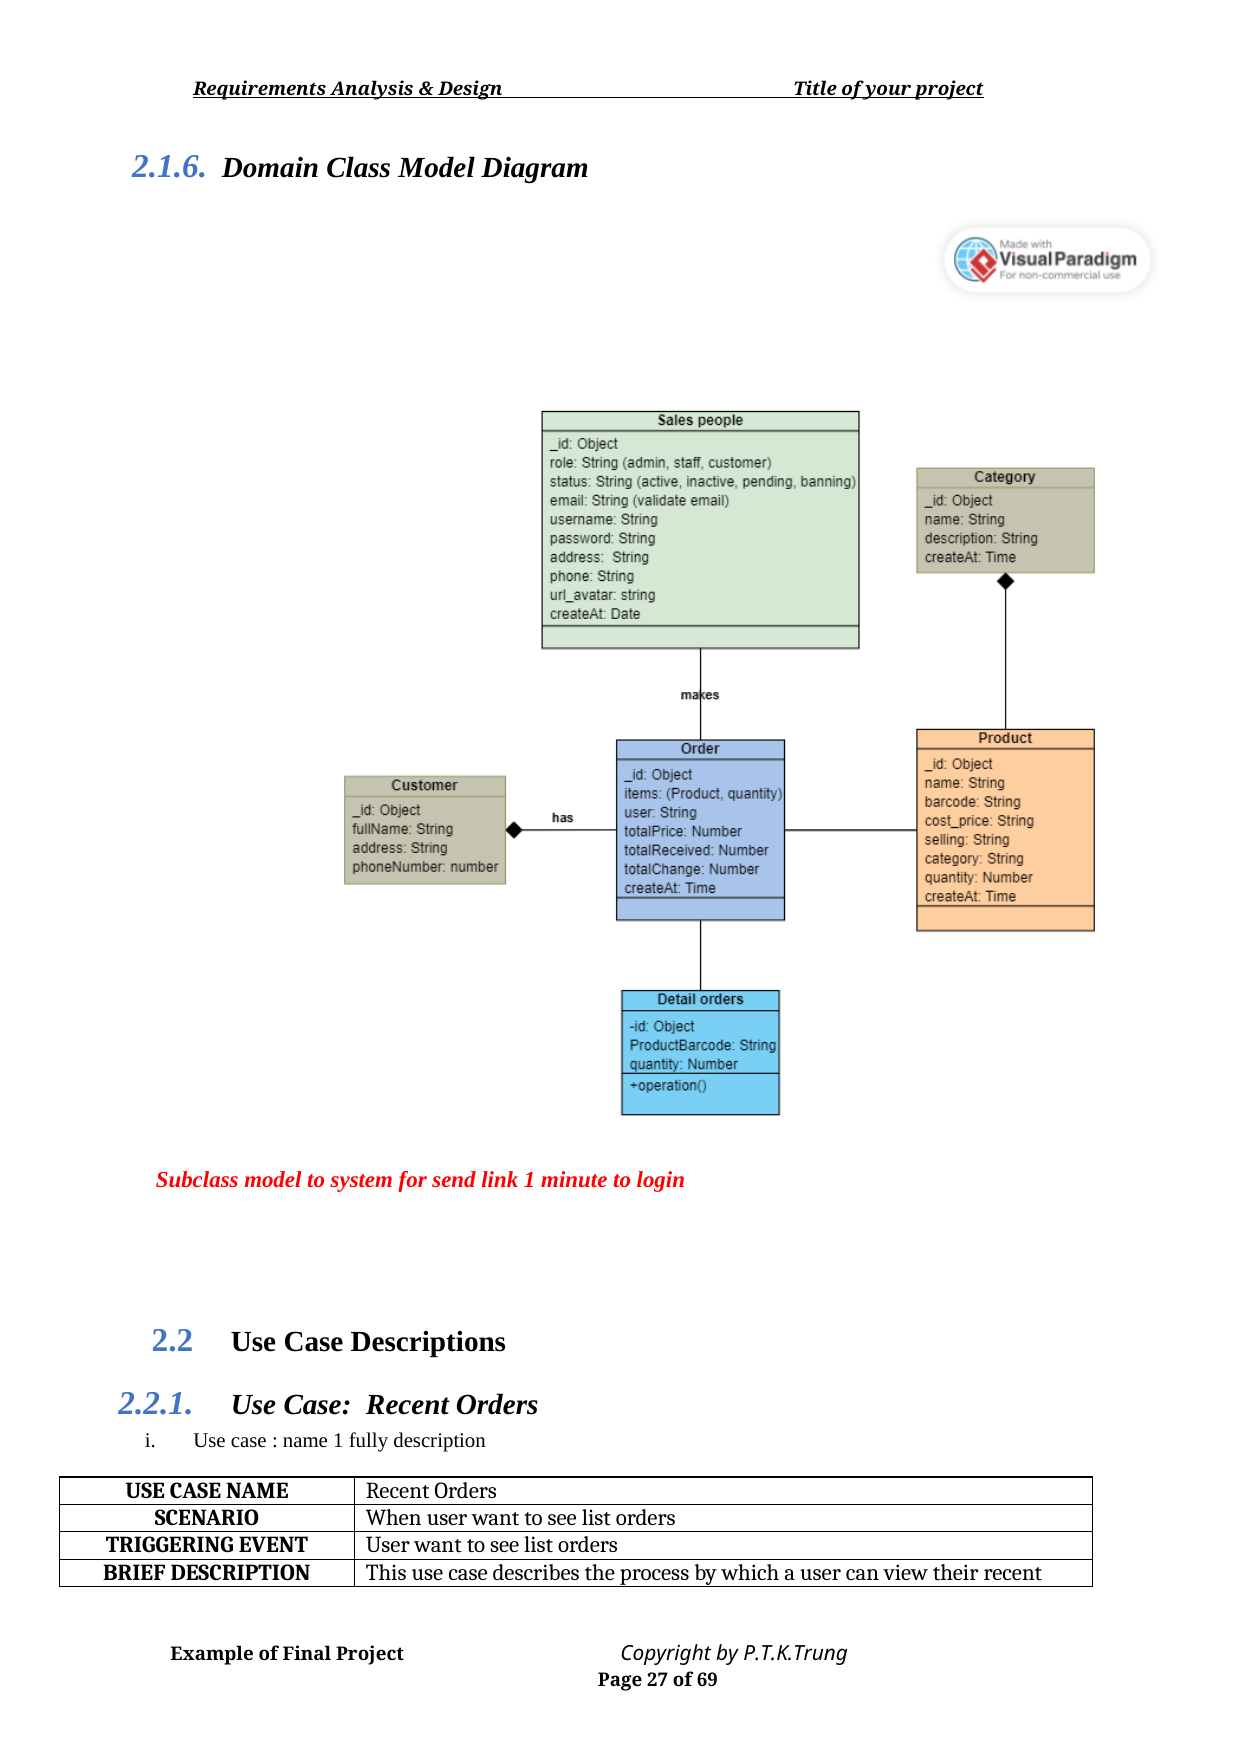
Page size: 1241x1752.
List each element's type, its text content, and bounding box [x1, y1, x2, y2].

table_cell When user want to see list orders [355, 1505, 1092, 1531]
table_header USE CASE NAME [60, 1478, 354, 1504]
picture [155, 217, 1159, 1140]
list Use case : name 1 fully description [156, 1428, 1122, 1452]
subtitle Domain Class Model Diagram [207, 146, 1122, 184]
table_header Recent Orders [355, 1478, 1092, 1504]
table_cell BRIEF DESCRIPTION [60, 1560, 354, 1586]
subtitle Use Case Descriptions [193, 1320, 1122, 1359]
table_cell TRIGGERING EVENT [60, 1532, 354, 1558]
subtitle Use Case: Recent Orders [193, 1384, 1122, 1422]
text Subclass model to system for send link 1 minute to login [156, 1166, 1122, 1192]
table_cell User want to see list orders [355, 1532, 1092, 1558]
table_cell SCENARIO [60, 1505, 354, 1531]
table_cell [355, 1560, 1092, 1586]
